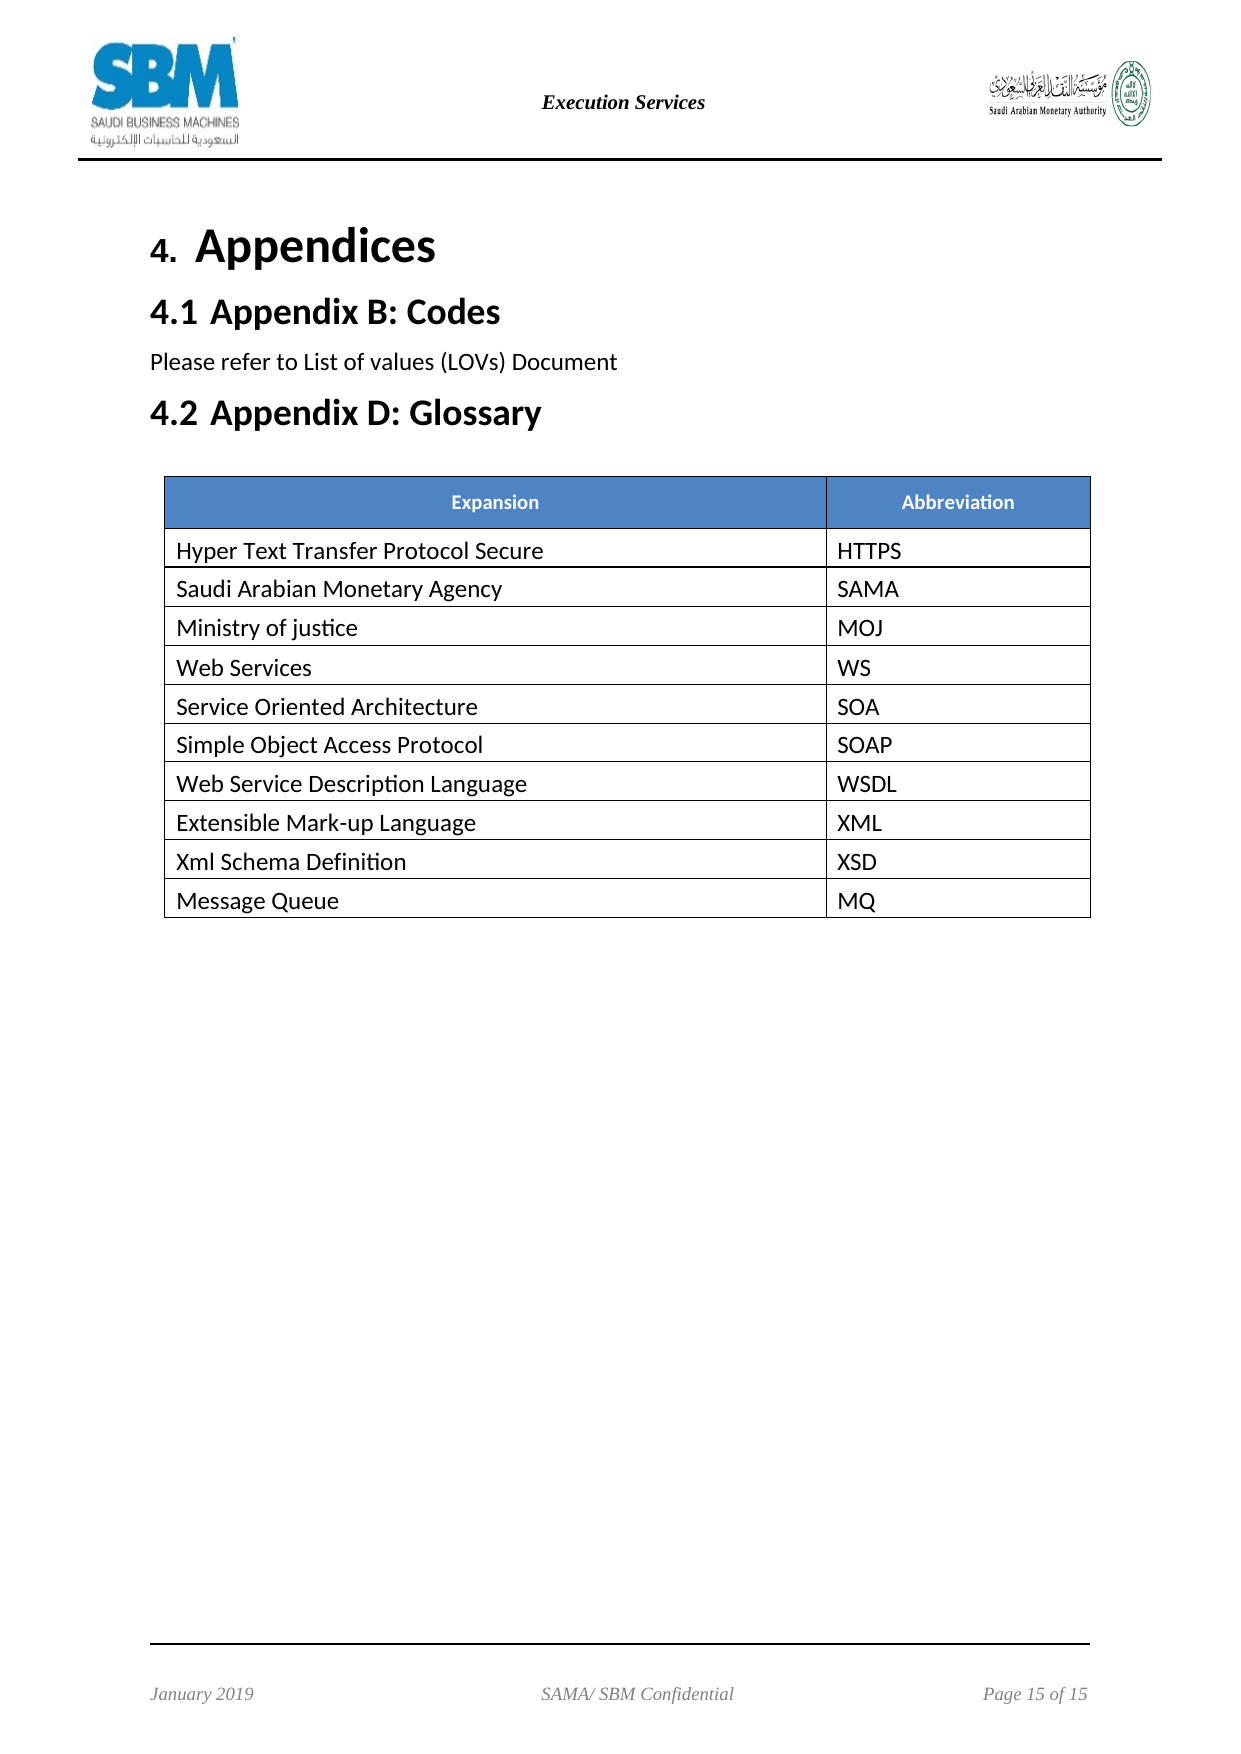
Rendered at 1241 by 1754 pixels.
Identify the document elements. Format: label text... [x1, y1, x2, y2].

table_cell Web Services [165, 646, 826, 683]
table_cell Hyper Text Transfer Protocol Secure [165, 529, 826, 566]
table_cell WS [827, 646, 1090, 683]
table_cell SAMA [827, 568, 1090, 606]
table_cell Service Oriented Architecture [165, 685, 826, 722]
subtitle Appendix B: Codes [150, 288, 1090, 334]
table_header Abbreviation [827, 477, 1090, 528]
table_cell HTTPS [827, 529, 1090, 566]
table_cell Simple Object Access Protocol [165, 724, 826, 761]
subtitle Appendices [150, 214, 1090, 275]
table_cell WSDL [827, 762, 1090, 800]
table_cell XSD [827, 840, 1090, 878]
table_cell SOA [827, 685, 1090, 722]
table_cell Saudi Arabian Monetary Agency [165, 568, 826, 606]
picture [988, 56, 1151, 132]
table_cell Web Service Description Language [165, 762, 826, 800]
table_cell Message Queue [165, 879, 826, 917]
table_cell Extensible Mark-up Language [165, 801, 826, 839]
subtitle Appendix D: Glossary [150, 389, 1090, 435]
text Please refer to List of values (LOVs) Document [150, 346, 1090, 377]
table_header Expansion [165, 477, 826, 528]
table_cell MQ [827, 879, 1090, 917]
table_cell Ministry of justice [165, 607, 826, 644]
table_cell XML [827, 801, 1090, 839]
table_cell MOJ [827, 607, 1090, 644]
table_cell Xml Schema Definition [165, 840, 826, 878]
table_cell SOAP [827, 724, 1090, 761]
picture [89, 37, 240, 150]
